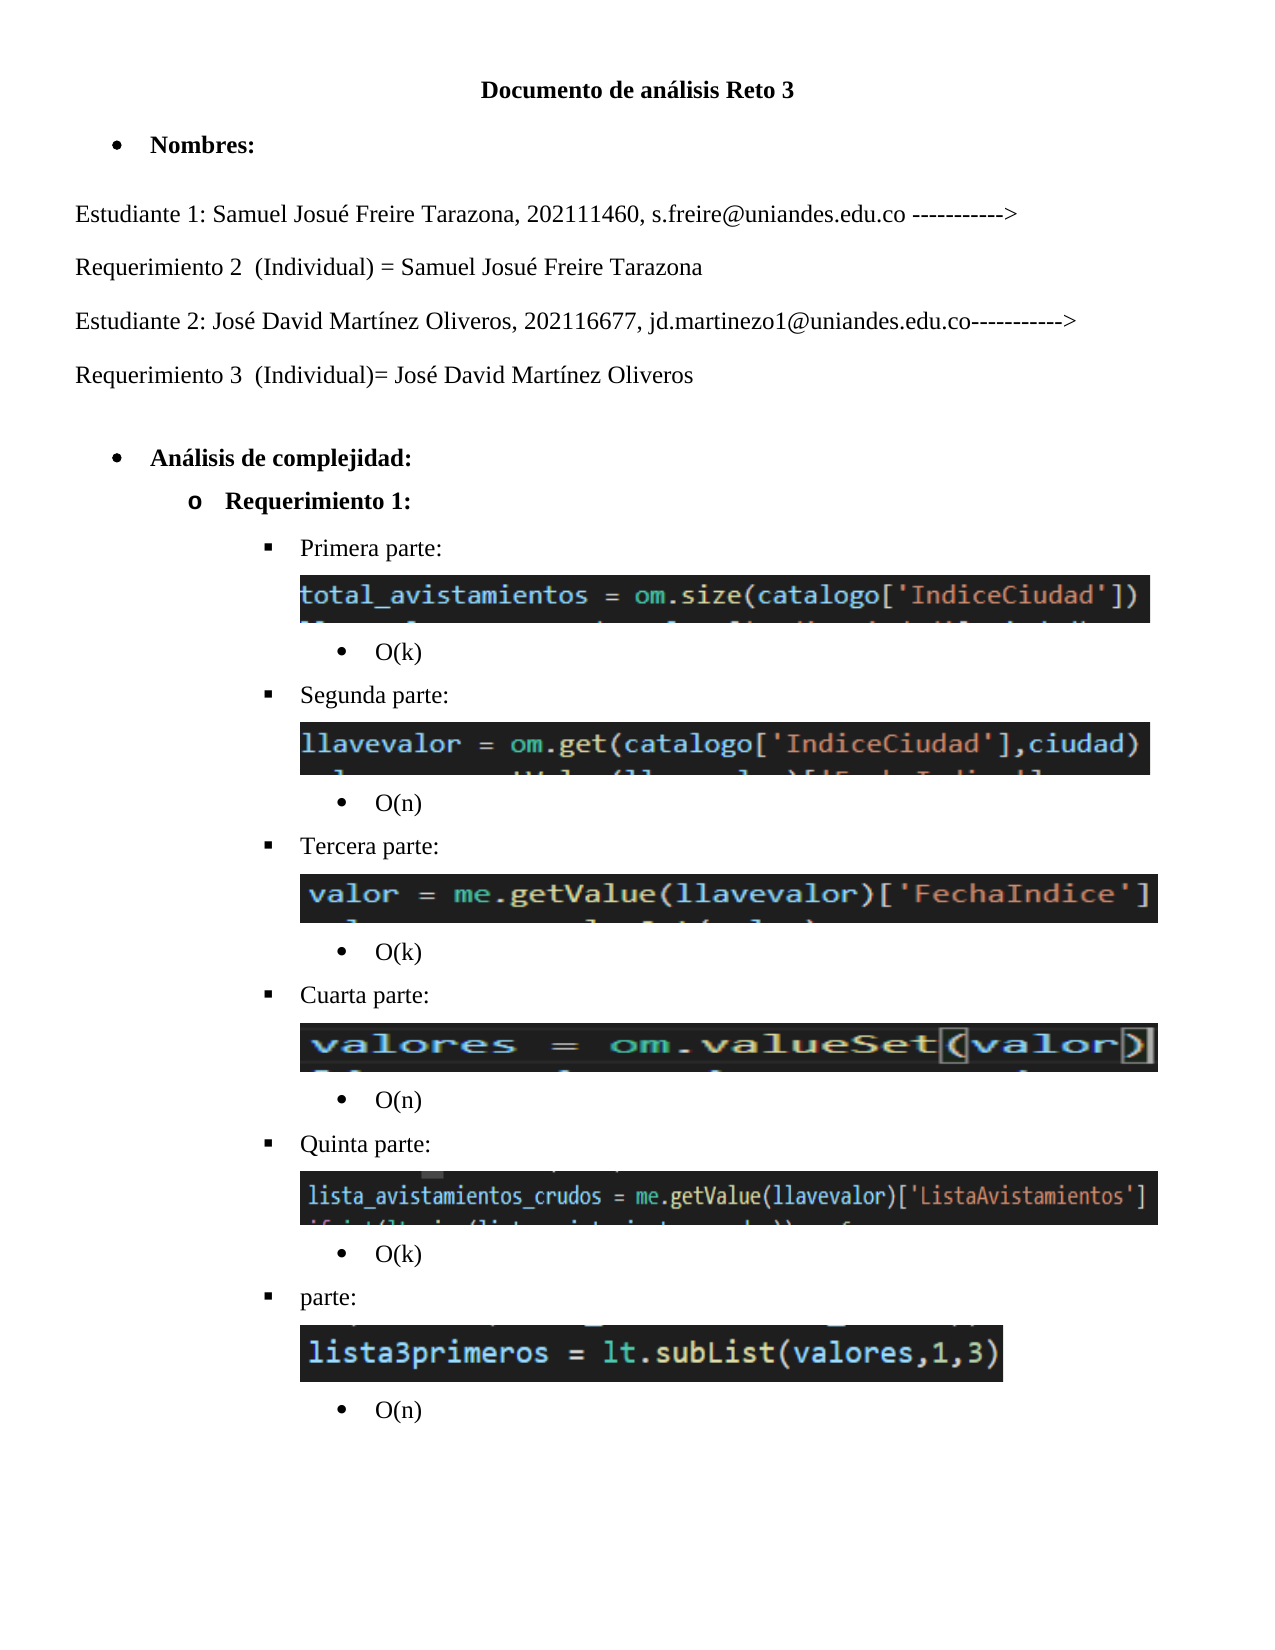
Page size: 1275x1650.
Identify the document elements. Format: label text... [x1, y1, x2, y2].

picture [300, 575, 1150, 623]
list Tercera parte: [262, 831, 1200, 860]
list O(k) [337, 937, 1200, 966]
list Quinta parte: [262, 1129, 1200, 1157]
picture [300, 1171, 1158, 1225]
subtitle Estudiante 2: José David Martínez Oliveros, 202116677, jd.martinezo1@uniandes.edu.co-----------> [75, 306, 1200, 335]
list Primera parte: [262, 533, 1200, 561]
list Segunda parte: [262, 680, 1200, 708]
list O(k) [337, 1239, 1200, 1268]
picture [300, 1325, 1004, 1382]
list O(k) [337, 637, 1200, 665]
list Nombres: [112, 131, 1200, 159]
subtitle Estudiante 1: Samuel Josué Freire Tarazona, 202111460, s.freire@uniandes.edu.co -----------> [75, 199, 1200, 227]
subtitle Requerimiento 3 (Individual)= José David Martínez Oliveros [75, 360, 1200, 389]
list Cuarta parte: [262, 980, 1200, 1009]
picture [300, 874, 1158, 923]
list O(n) [337, 788, 1200, 817]
list Análisis de complejidad: [112, 443, 1200, 472]
list Requerimiento 1: [187, 486, 1200, 517]
list O(n) [337, 1086, 1200, 1114]
picture [300, 722, 1150, 775]
list O(n) [337, 1395, 1200, 1424]
picture [300, 1023, 1158, 1072]
list parte: [262, 1282, 1200, 1311]
subtitle Requerimiento 2 (Individual) = Samuel Josué Freire Tarazona [75, 252, 1200, 281]
text Documento de análisis Reto 3 [75, 75, 1200, 104]
